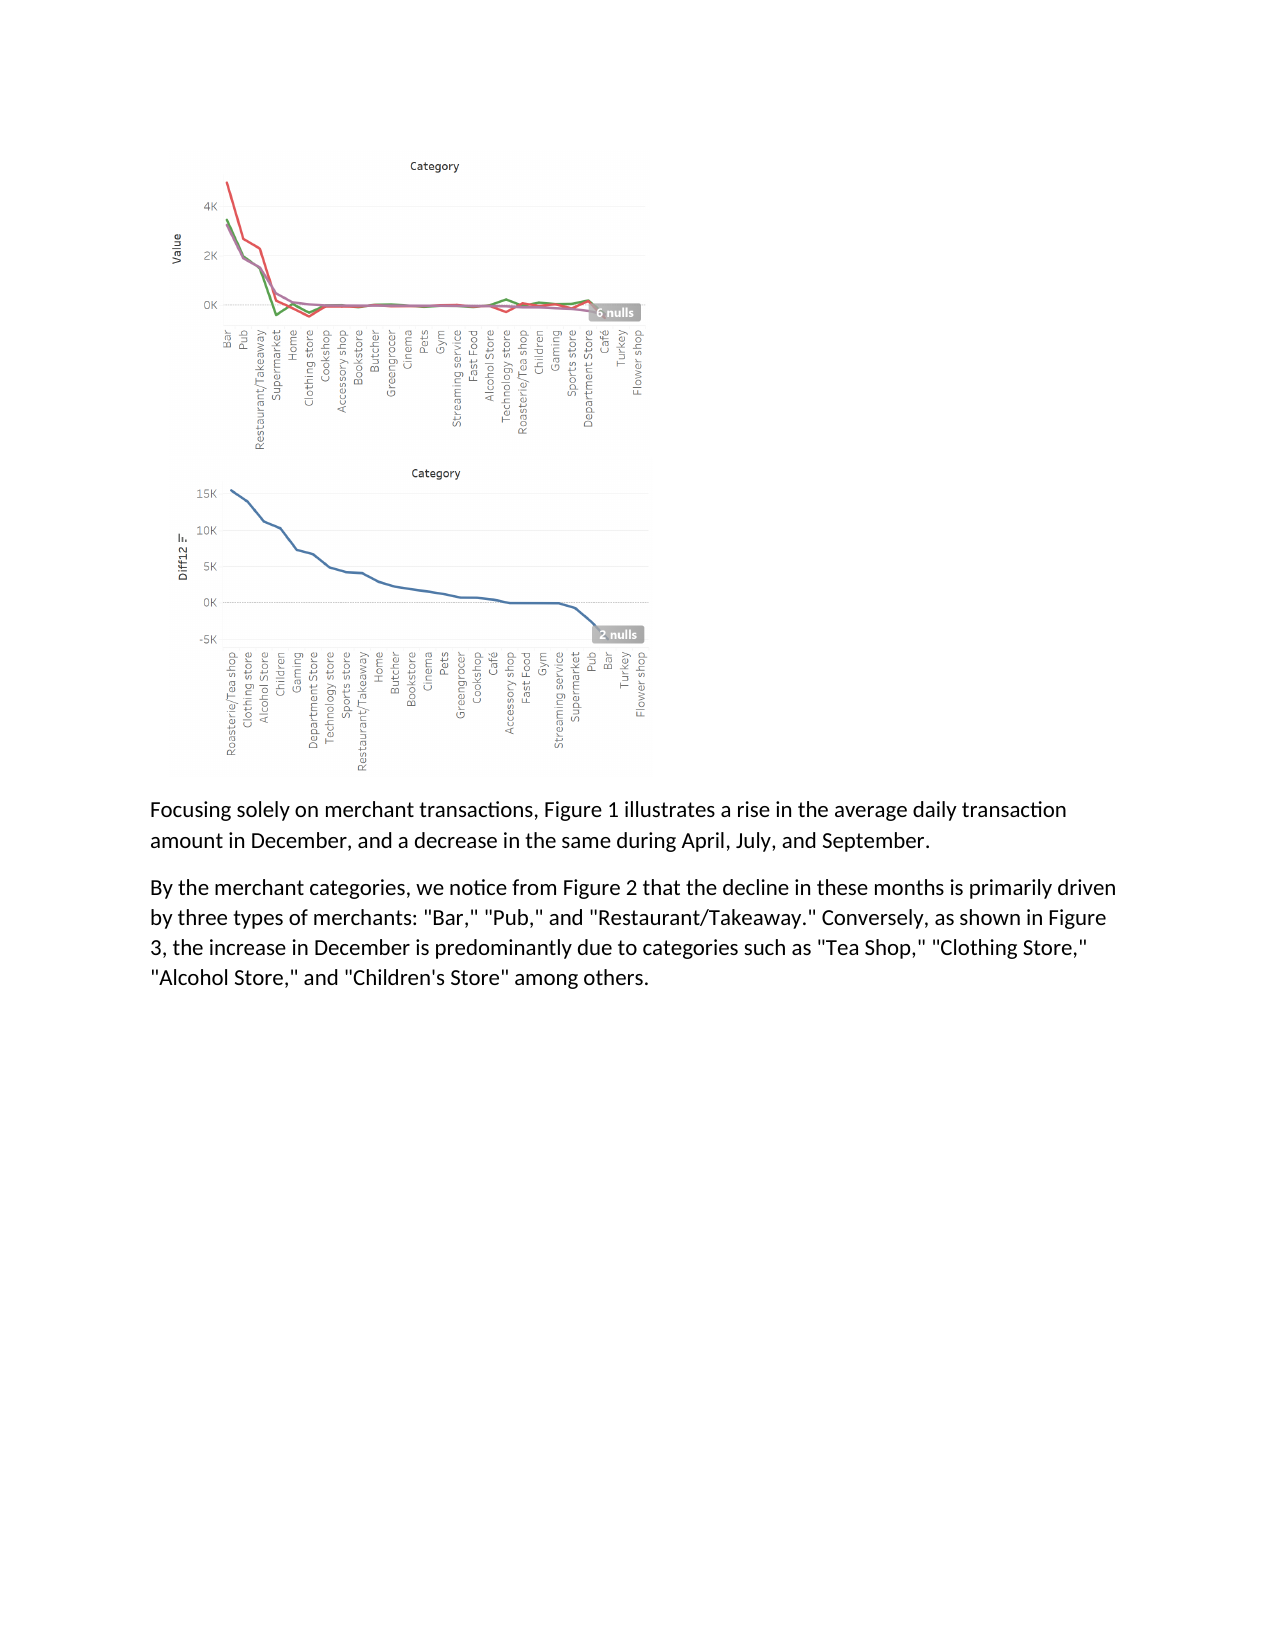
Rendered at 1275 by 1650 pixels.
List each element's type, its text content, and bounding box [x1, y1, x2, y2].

text By the merchant categories, we notice from Figure 2 that the decline in these months is primarily driven by three types of merchants: "Bar," "Pub," and "Restaurant/Takeaway." Conversely, as shown in Figure 3, the increase in December is predominantly due to categories such as "Tea Shop," "Clothing Store," "Alcohol Store," and "Children's Store" among others. [150, 873, 1125, 991]
text Focusing solely on merchant transactions, Figure 1 illustrates a rise in the average daily transaction amount in December, and a decrease in the same during April, July, and September. [150, 796, 1125, 854]
